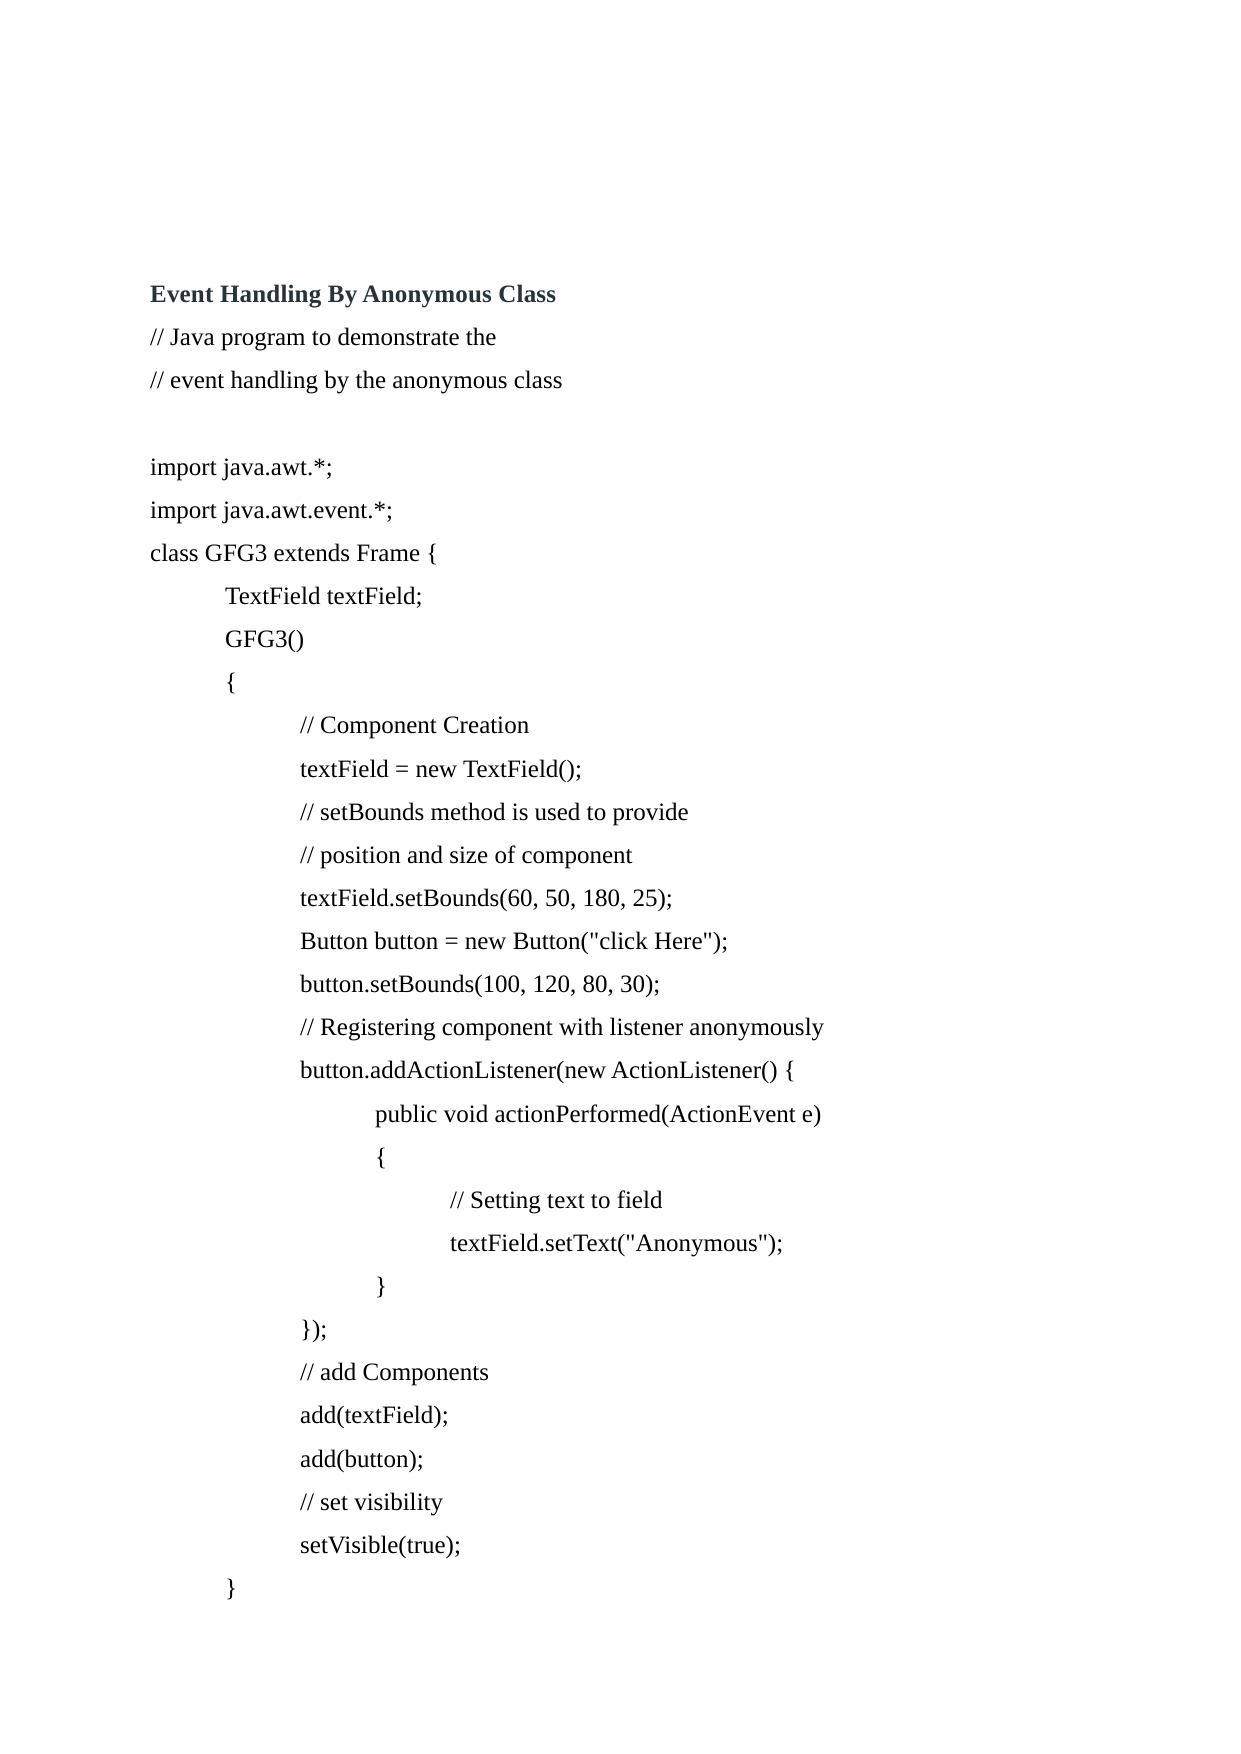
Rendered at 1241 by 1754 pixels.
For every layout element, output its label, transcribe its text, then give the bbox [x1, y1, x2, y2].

text public void actionPerformed(ActionEvent e) [150, 1099, 1090, 1127]
text // Java program to demonstrate the [150, 322, 1090, 351]
text // add Components [150, 1357, 1090, 1386]
text } [150, 1271, 1090, 1300]
text // Setting text to field [150, 1185, 1090, 1214]
text import java.awt.*; [150, 452, 1090, 481]
text add(button); [150, 1444, 1090, 1472]
text // set visibility [150, 1487, 1090, 1516]
text } [150, 1573, 1090, 1602]
text // event handling by the anonymous class [150, 366, 1090, 394]
text { [150, 1142, 1090, 1171]
text }); [150, 1314, 1090, 1343]
text { [150, 667, 1090, 696]
text add(textField); [150, 1401, 1090, 1429]
text textField = new TextField(); [150, 754, 1090, 782]
text // position and size of component [150, 840, 1090, 869]
text import java.awt.event.*; [150, 495, 1090, 524]
text // Registering component with listener anonymously [150, 1012, 1090, 1041]
text GFG3() [150, 624, 1090, 653]
text button.setBounds(100, 120, 80, 30); [150, 969, 1090, 998]
text // setBounds method is used to provide [150, 797, 1090, 826]
text class GFG3 extends Frame { [150, 538, 1090, 567]
text // Component Creation [150, 711, 1090, 739]
subtitle Event Handling By Anonymous Class [150, 279, 1090, 308]
text textField.setText("Anonymous"); [150, 1228, 1090, 1257]
text button.addActionListener(new ActionListener() { [150, 1056, 1090, 1084]
text textField.setBounds(60, 50, 180, 25); [150, 883, 1090, 912]
text setVisible(true); [150, 1530, 1090, 1559]
text Button button = new Button("click Here"); [150, 926, 1090, 955]
text TextField textField; [150, 581, 1090, 610]
